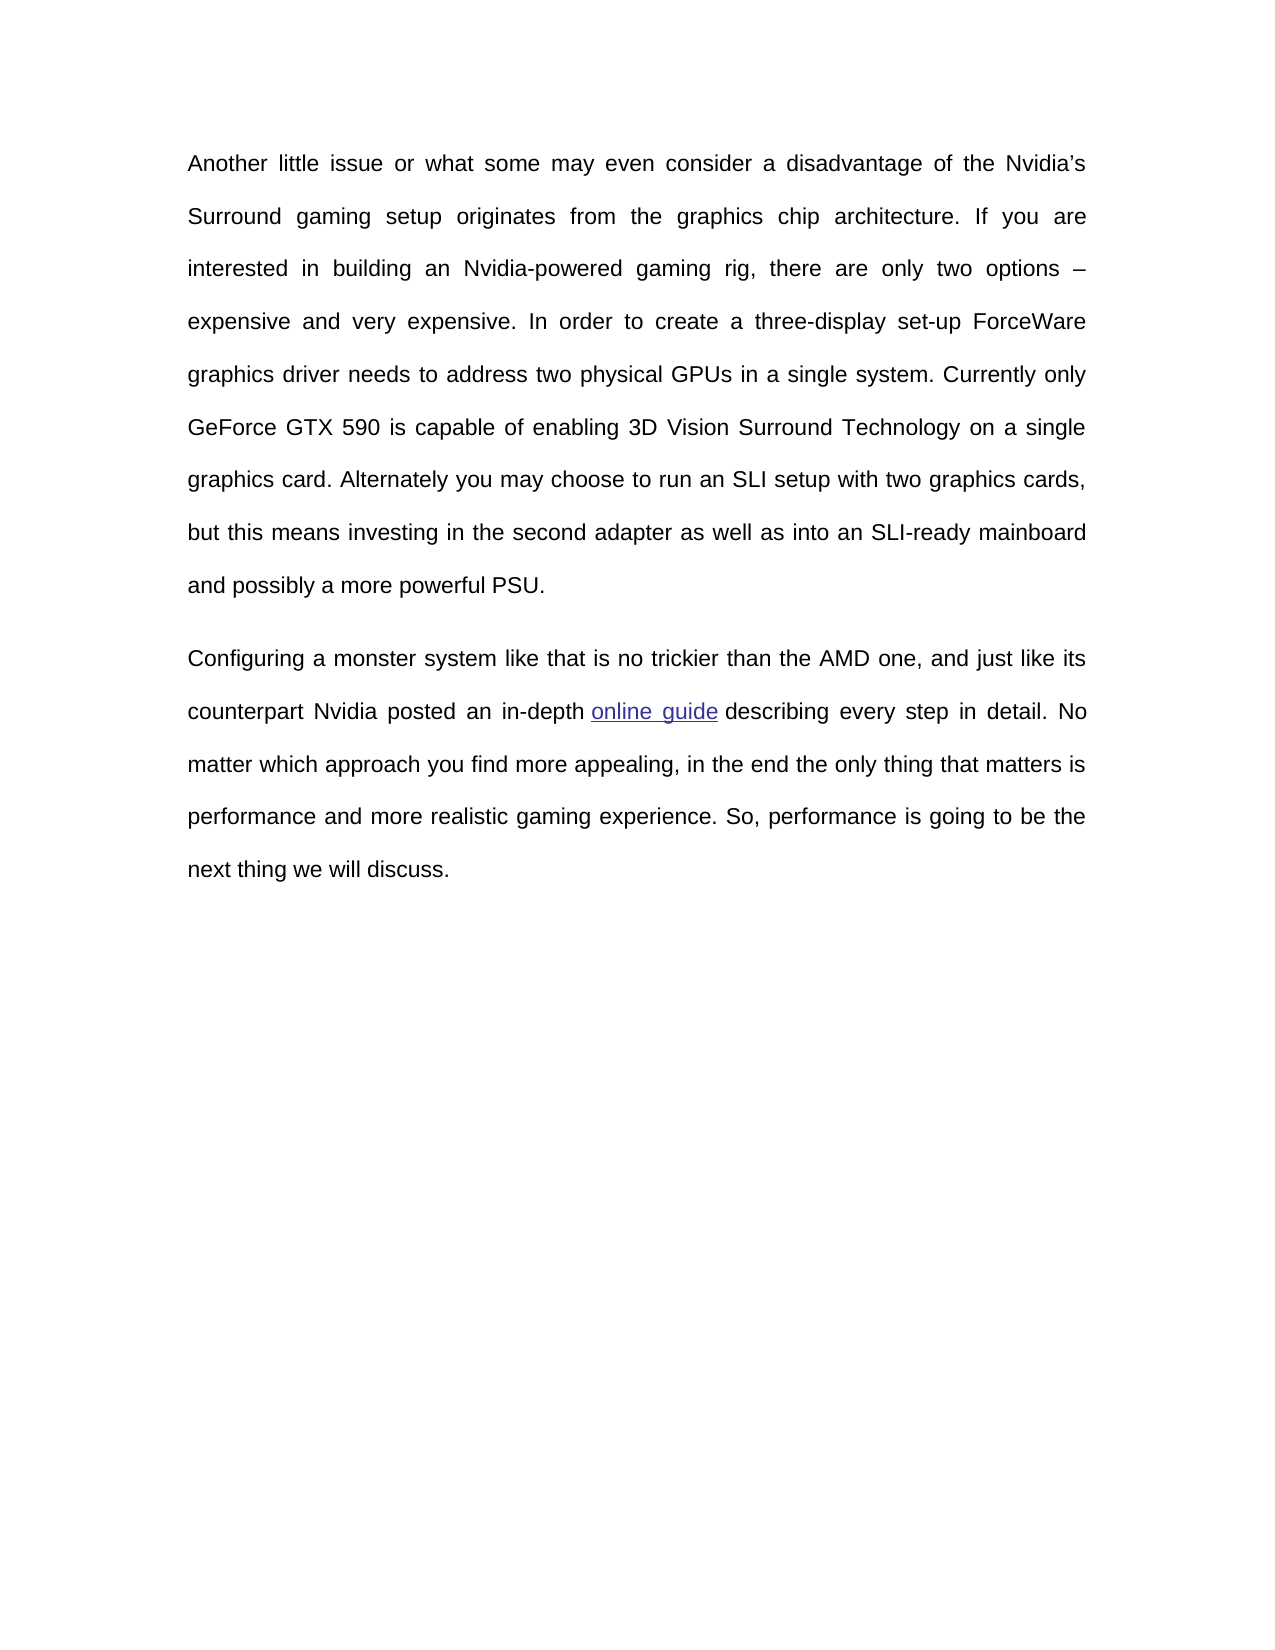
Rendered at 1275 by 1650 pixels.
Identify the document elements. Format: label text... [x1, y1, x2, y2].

text Another little issue or what some may even consider a disadvantage of the Nvidia’s Surround gaming setup originates from the graphics chip architecture. If you are interested in building an Nvidia-powered gaming rig, there are only two options – expensive and very expensive. In order to create a three-display set-up ForceWare graphics driver needs to address two physical GPUs in a single system. Currently only GeForce GTX 590 is capable of enabling 3D Vision Surround Technology on a single graphics card. Alternately you may choose to run an SLI setup with two graphics cards, but this means investing in the second adapter as well as into an SLI-ready mainboard and possibly a more powerful PSU. [187, 171, 1087, 598]
text Configuring a monster system like that is no trickier than the AMD one, and just like its counterpart Nvidia posted an in-depth online guide describing every step in detail. No matter which approach you find more appealing, in the end the only thing that matters is performance and more realistic gaming experience. So, performance is going to be the next thing we will discuss. [187, 645, 1087, 882]
